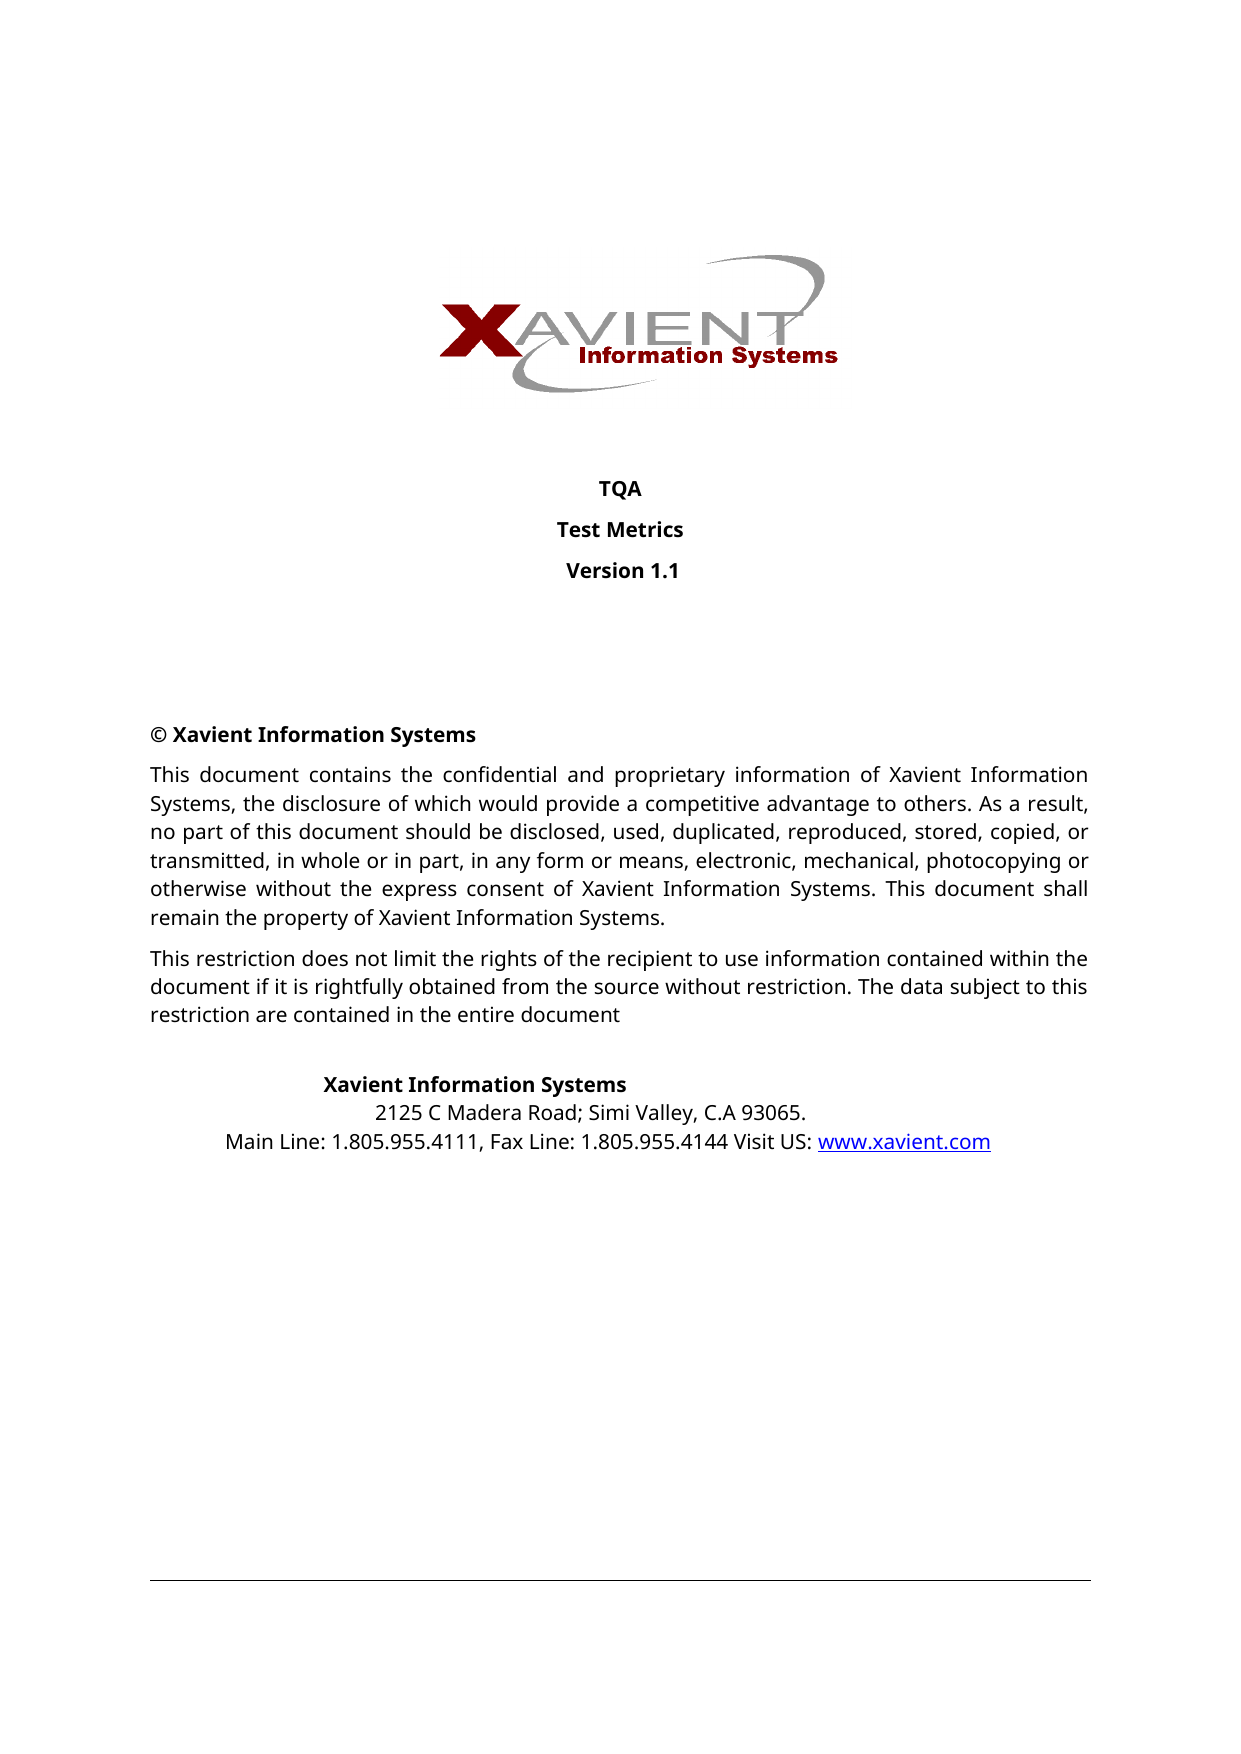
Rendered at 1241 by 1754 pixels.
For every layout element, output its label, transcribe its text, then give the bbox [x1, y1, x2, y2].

text Main Line: 1.805.955.4111, Fax Line: 1.805.955.4144 Visit US: www.xavient.com [150, 1127, 1090, 1155]
text Test Metrics [150, 515, 1090, 543]
text 2125 C Madera Road; Simi Valley, C.A 93065. [375, 1098, 1090, 1127]
text TQA [150, 474, 1090, 502]
text © Xavient Information Systems [150, 720, 1090, 748]
text Version 1.1 [150, 556, 1090, 584]
text Xavient Information Systems [150, 1070, 1090, 1098]
text This document contains the confidential and proprietary information of Xavient Information Systems, the disclosure of which would provide a competitive advantage to others. As a result, no part of this document should be disclosed, used, duplicated, reproduced, stored, copied, or transmitted, in whole or in part, in any form or means, electronic, mechanical, photocopying or otherwise without the express consent of Xavient Information Systems. This document shall remain the property of Xavient Information Systems. [150, 761, 1090, 931]
text This restriction does not limit the rights of the recipient to use information contained within the document if it is rightfully obtained from the source without restriction. The data subject to this restriction are contained in the entire document [150, 944, 1090, 1029]
picture [439, 247, 852, 409]
